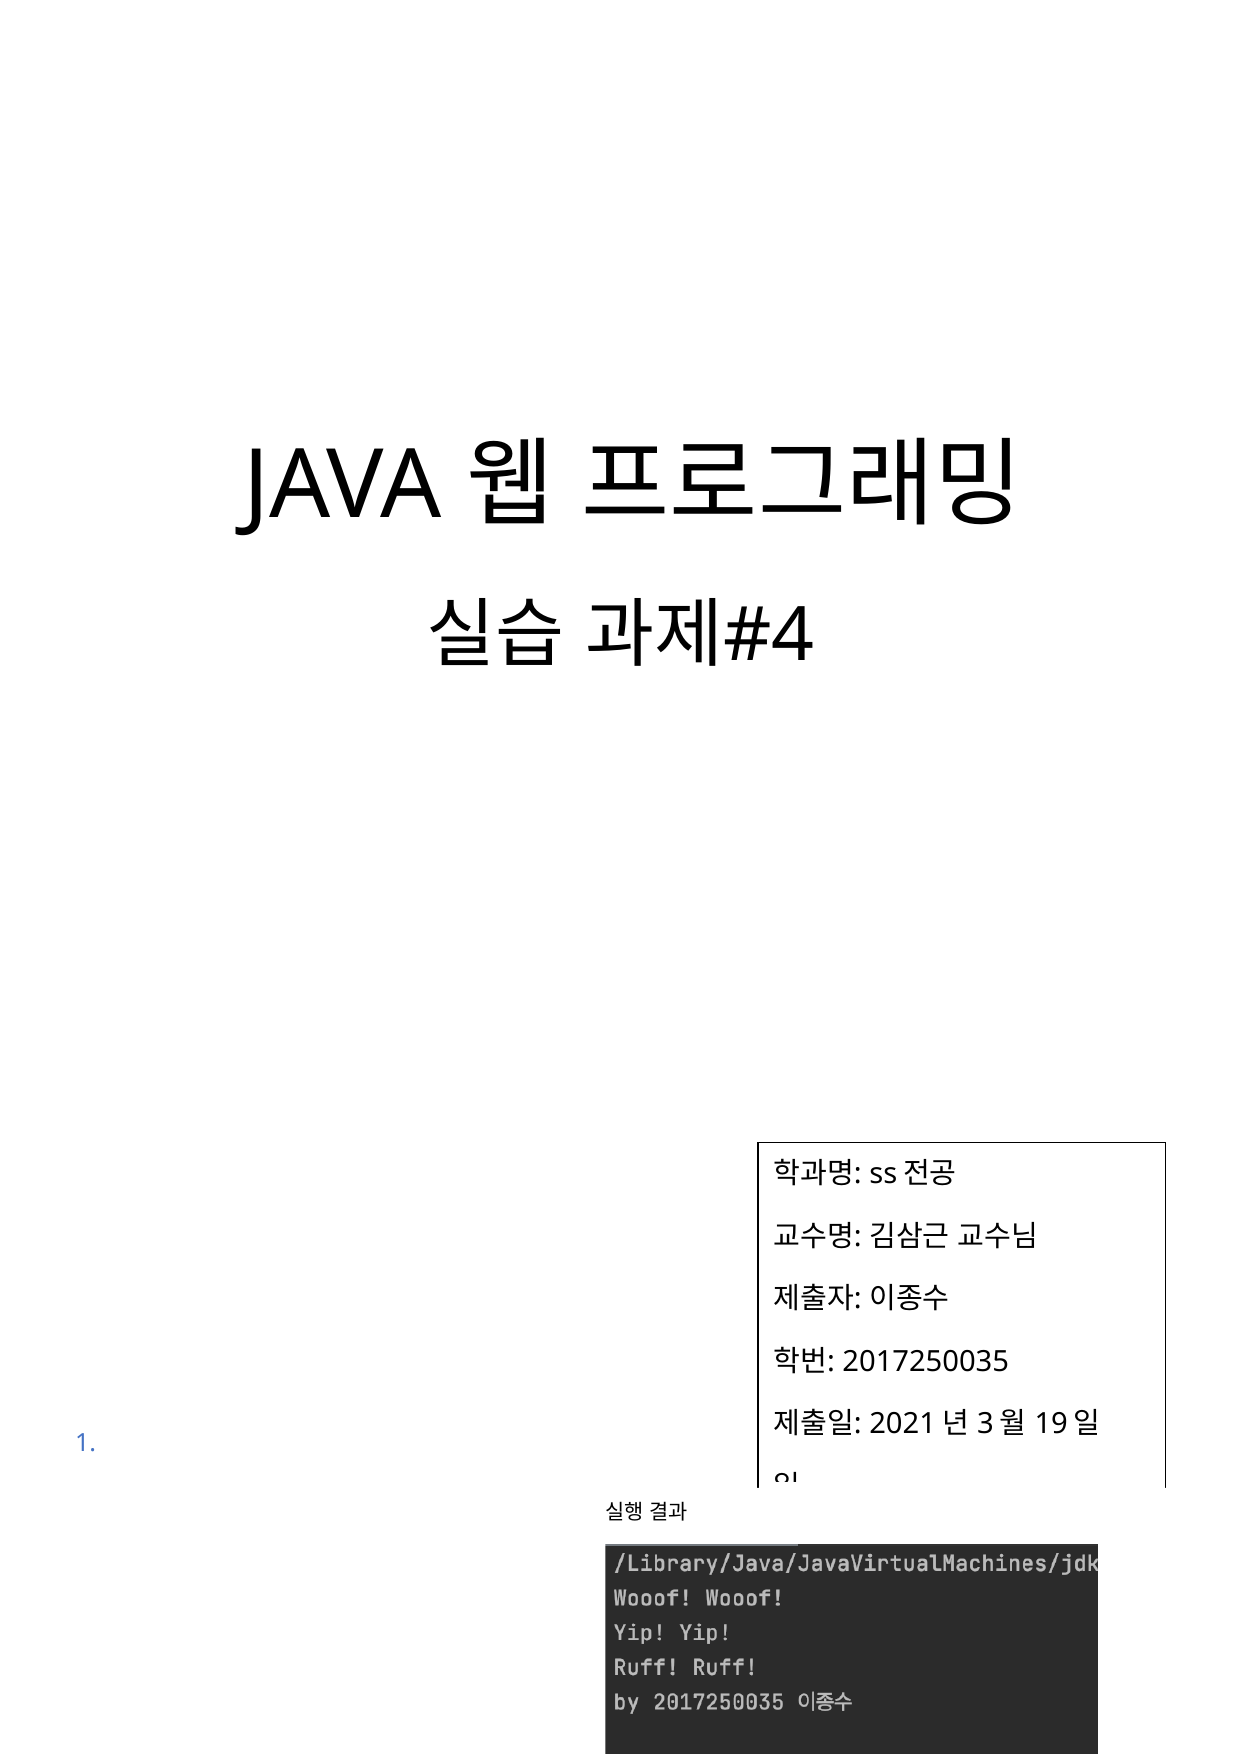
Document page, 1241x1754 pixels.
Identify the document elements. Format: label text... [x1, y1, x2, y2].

text 실습 과제#4 [75, 573, 1165, 682]
text JAVA 웹 프로그래밍 [75, 406, 1165, 545]
text 1. [75, 1424, 757, 1458]
picture [605, 1544, 1098, 1754]
